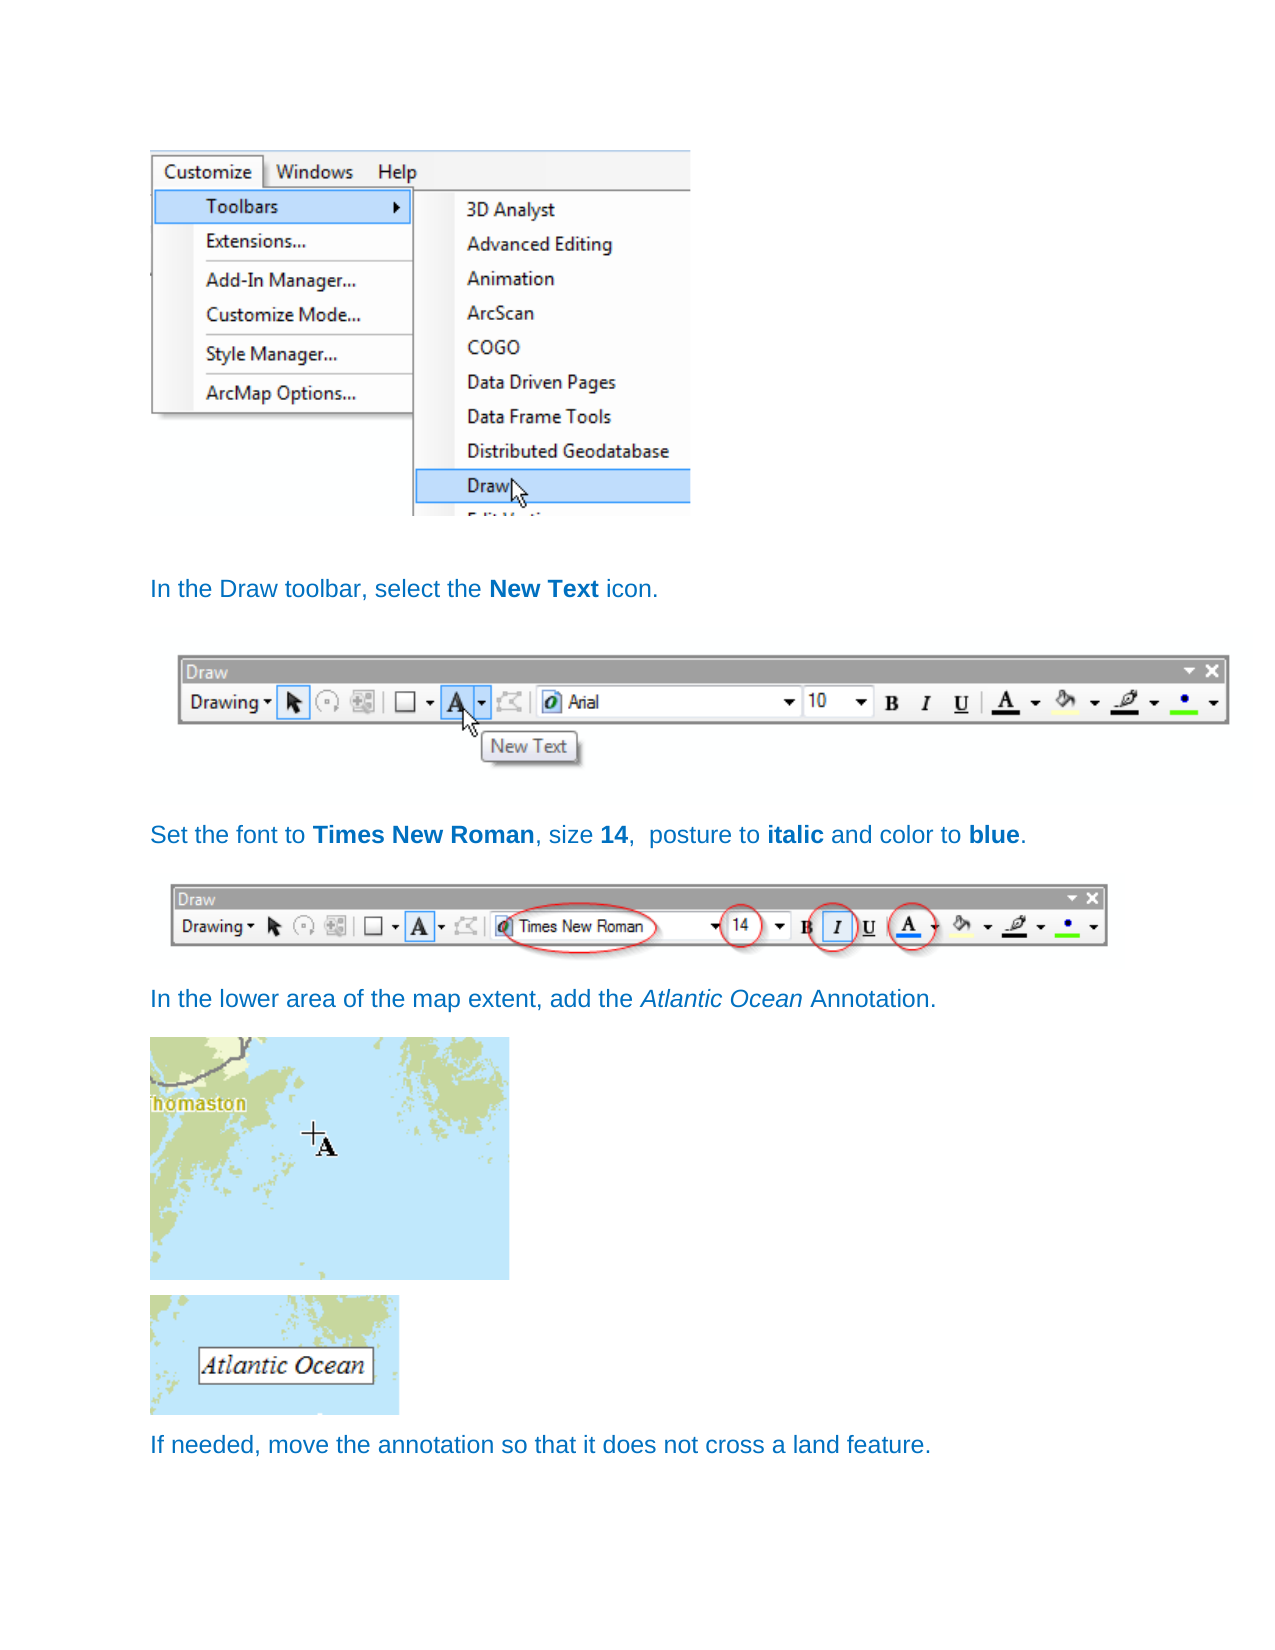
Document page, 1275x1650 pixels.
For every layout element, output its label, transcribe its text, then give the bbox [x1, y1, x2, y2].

picture [150, 1295, 400, 1415]
picture [150, 1037, 510, 1280]
picture [150, 627, 1253, 805]
picture [150, 873, 1125, 969]
text If needed, move the annotation so that it does not cross a land feature. [150, 1430, 1125, 1459]
text In the lower area of the map extent, add the Atlantic Ocean Annotation. [150, 984, 1125, 1013]
text Set the font to Times New Roman, size 14, posture to italic and color to blue. [150, 820, 1125, 849]
text In the Draw toolbar, select the New Text icon. [150, 574, 1125, 603]
picture [150, 150, 691, 516]
